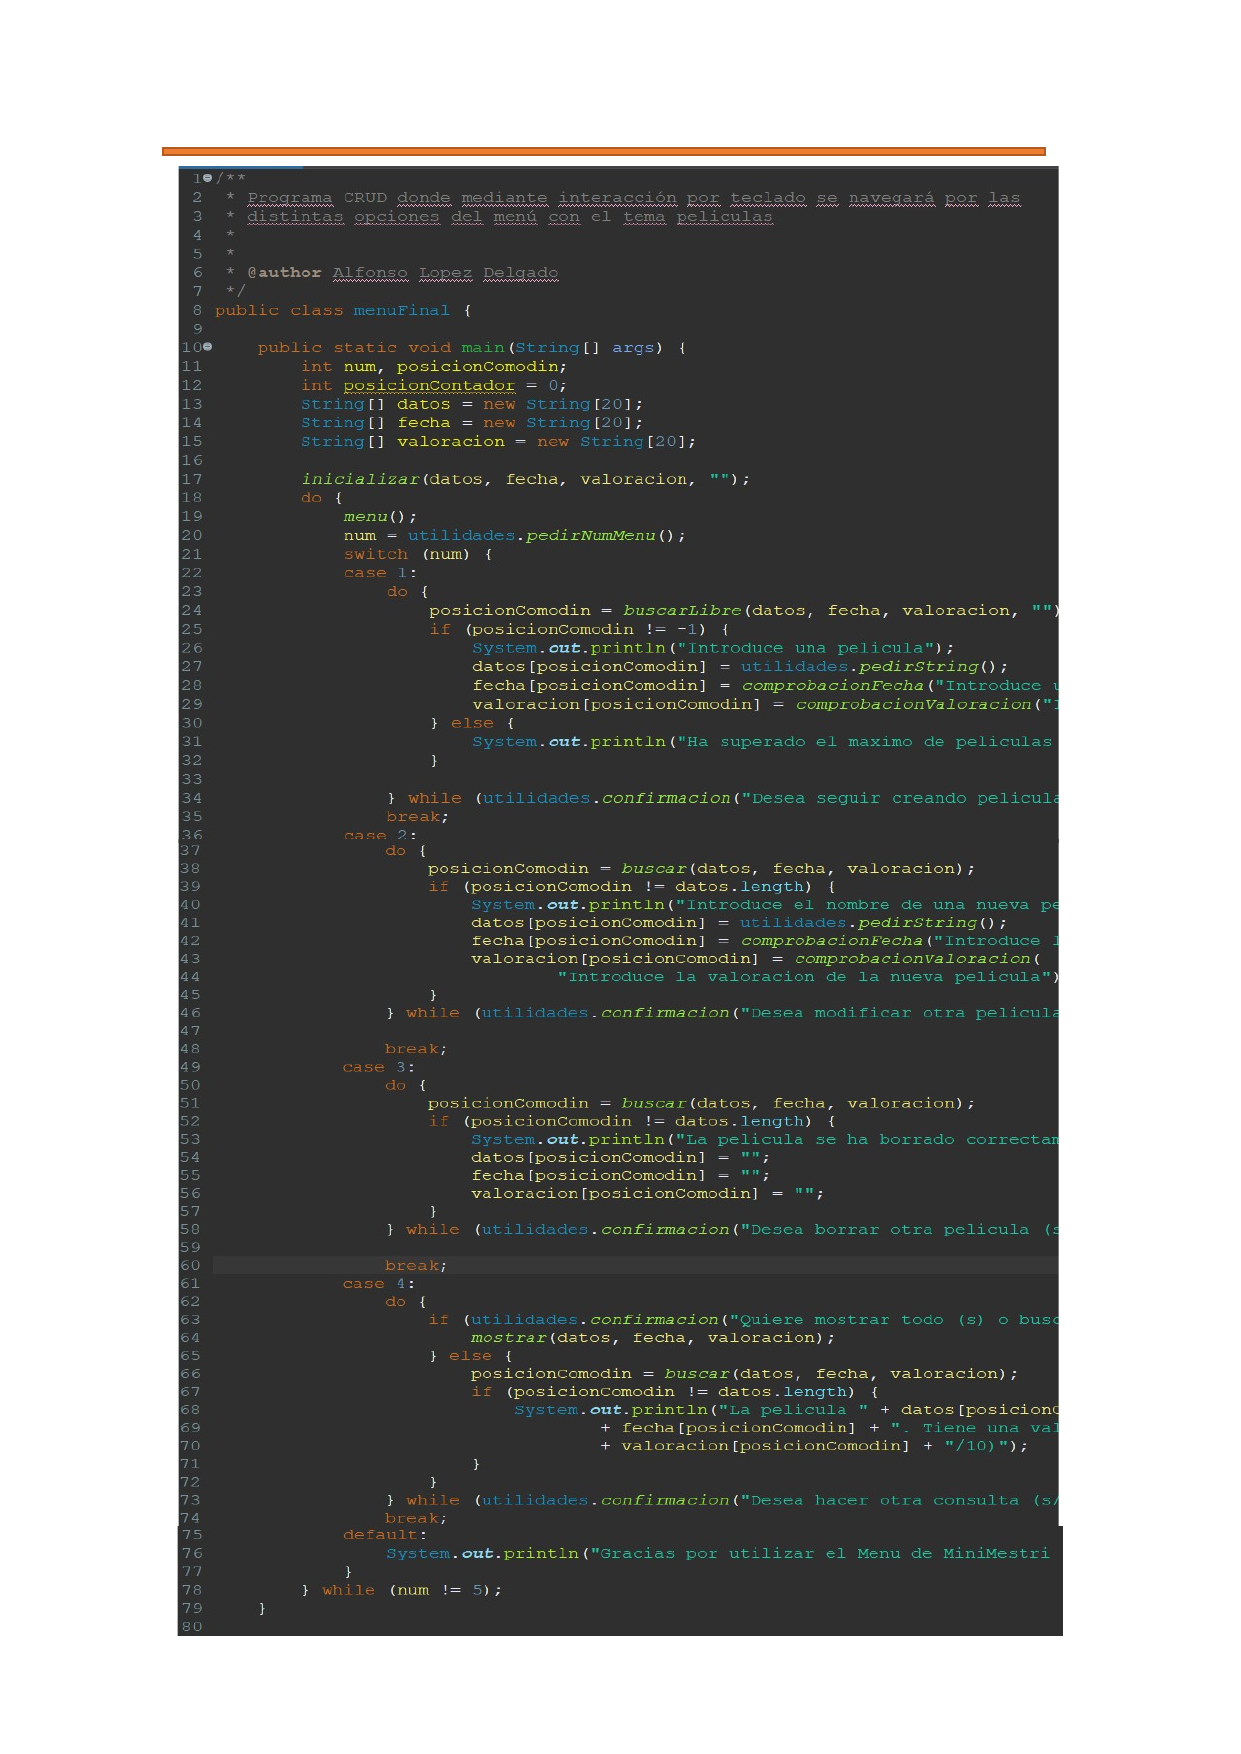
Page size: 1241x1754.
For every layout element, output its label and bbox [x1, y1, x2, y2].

picture [177, 1526, 1063, 1636]
picture [177, 166, 1058, 1523]
